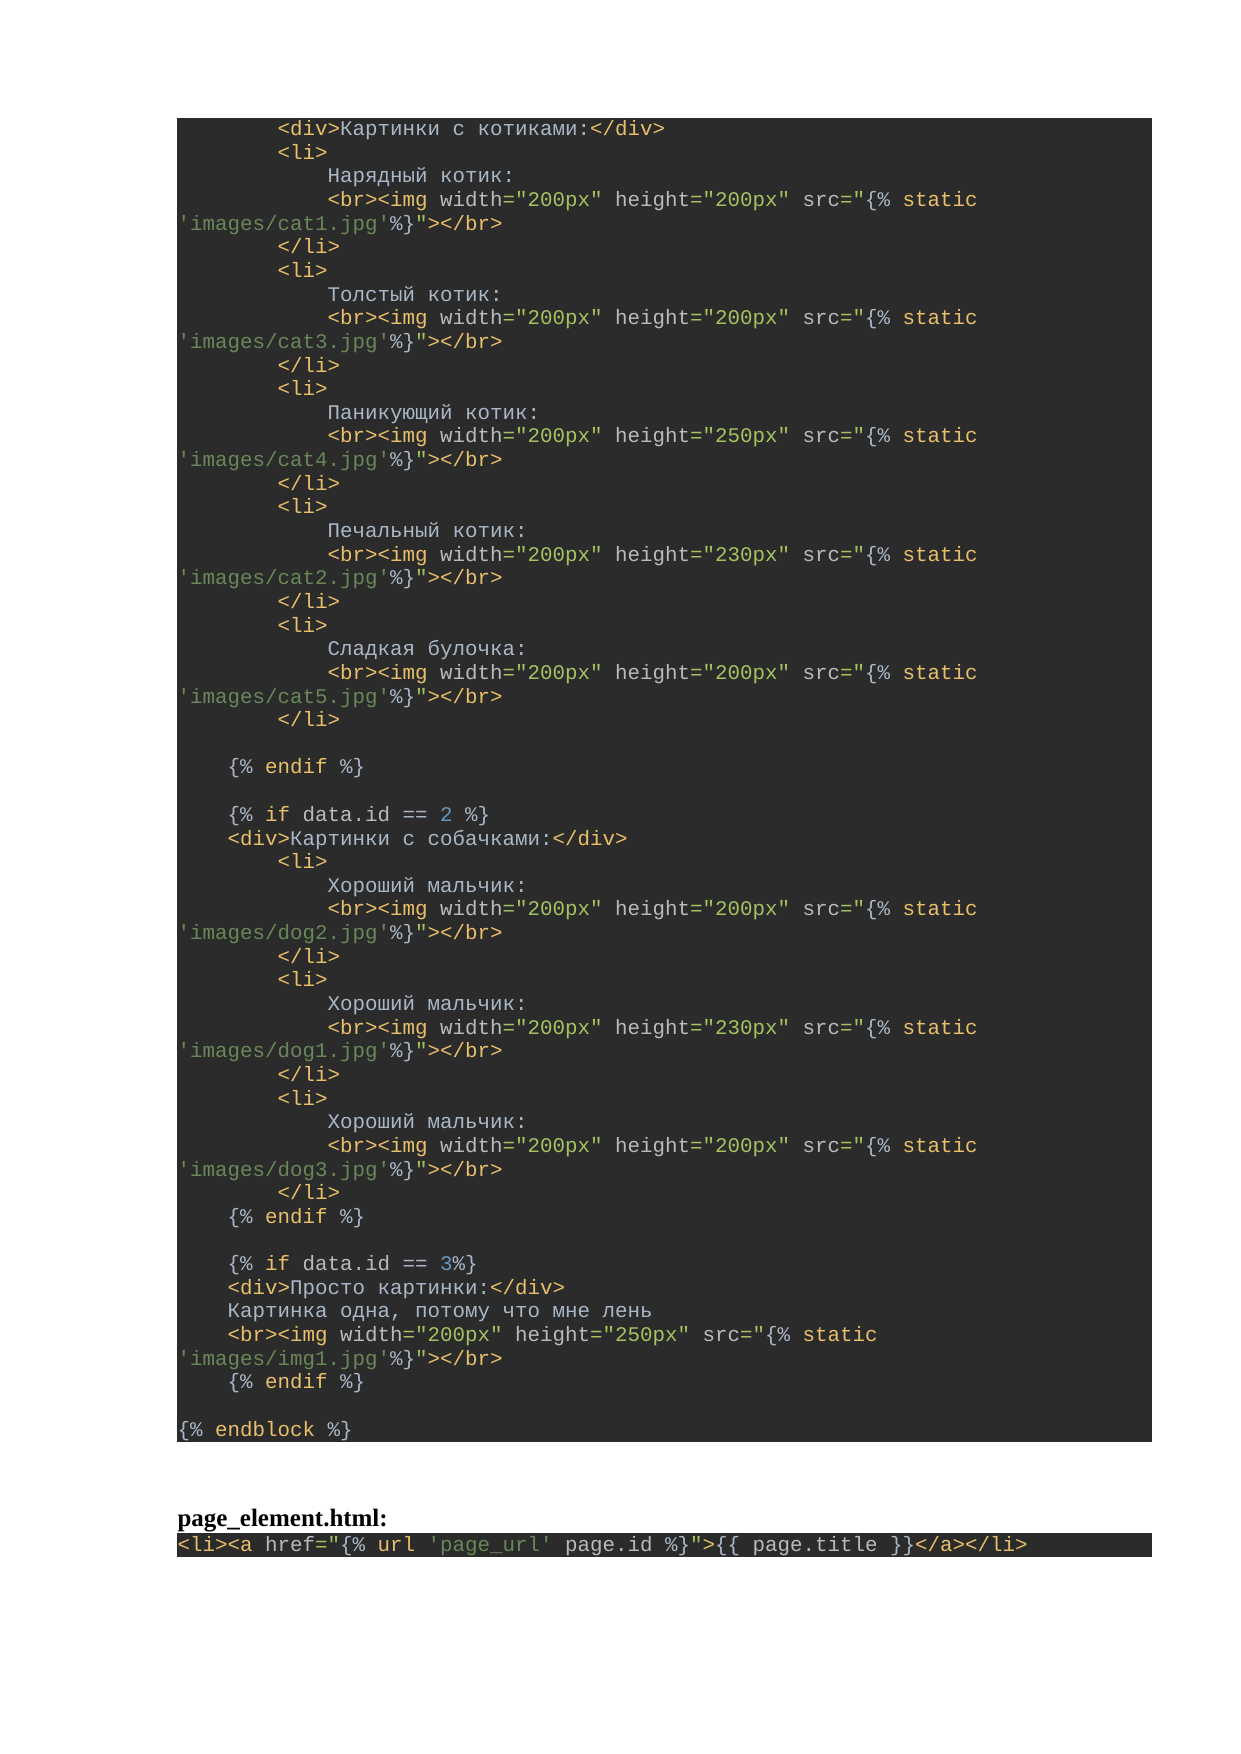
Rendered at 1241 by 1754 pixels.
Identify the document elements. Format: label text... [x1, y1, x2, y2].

text <li><a href="{% url 'page_url' page.id %}">{{ page.title }}</a></li> [177, 1533, 1152, 1557]
text page_element.html: [177, 1503, 1152, 1532]
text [177, 118, 1152, 1442]
